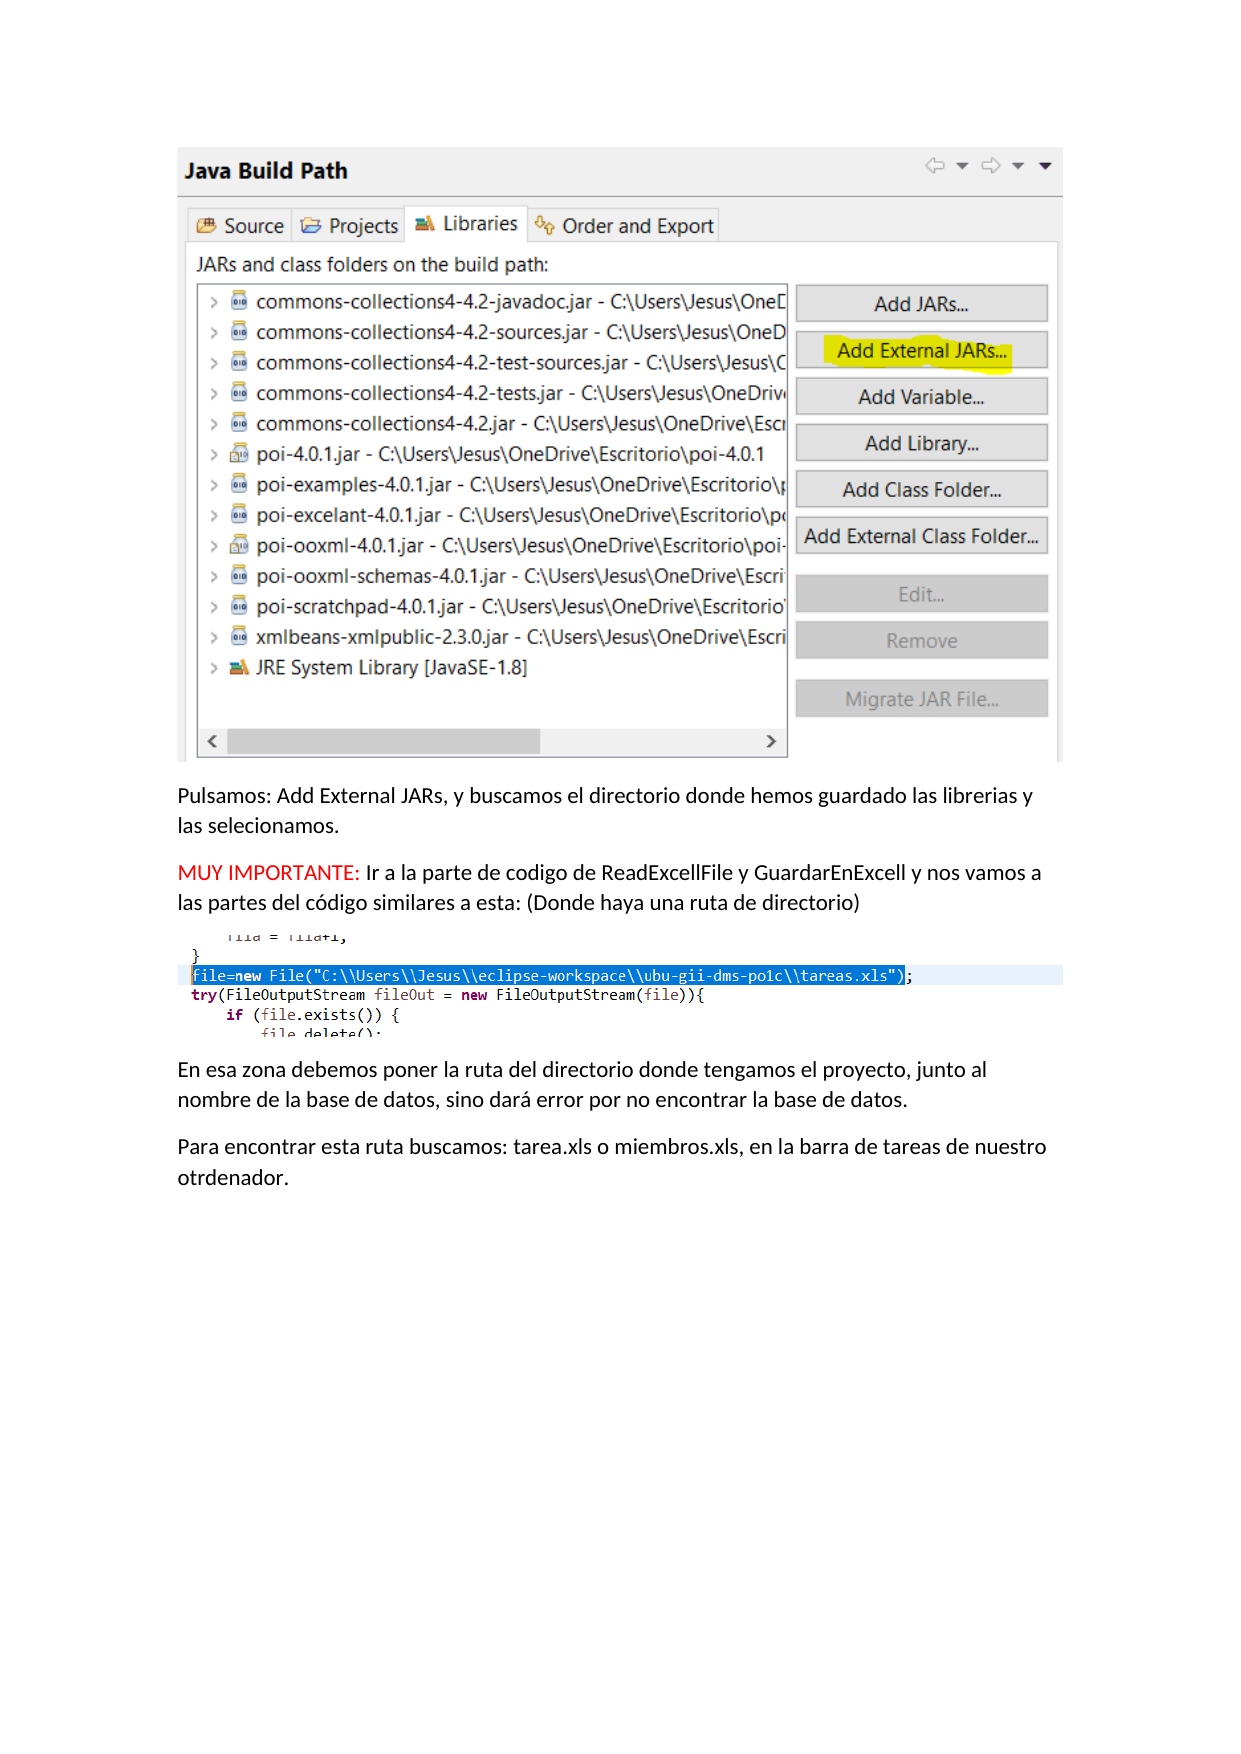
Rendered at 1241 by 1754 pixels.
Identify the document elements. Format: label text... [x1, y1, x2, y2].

text MUY IMPORTANTE: Ir a la parte de codigo de ReadExcellFile y GuardarEnExcell y nos vamos a las partes del código similares a esta: (Donde haya una ruta de directorio) [177, 858, 1063, 916]
picture [177, 147, 1063, 762]
text Para encontrar esta ruta buscamos: tarea.xls o miembros.xls, en la barra de tareas de nuestro otrdenador. [177, 1132, 1063, 1191]
text Pulsamos: Add External JARs, y buscamos el directorio donde hemos guardado las librerias y las selecionamos. [177, 781, 1063, 839]
text En esa zona debemos poner la ruta del directorio donde tengamos el proyecto, junto al nombre de la base de datos, sino dará error por no encontrar la base de datos. [177, 1055, 1063, 1113]
picture [177, 935, 1063, 1037]
